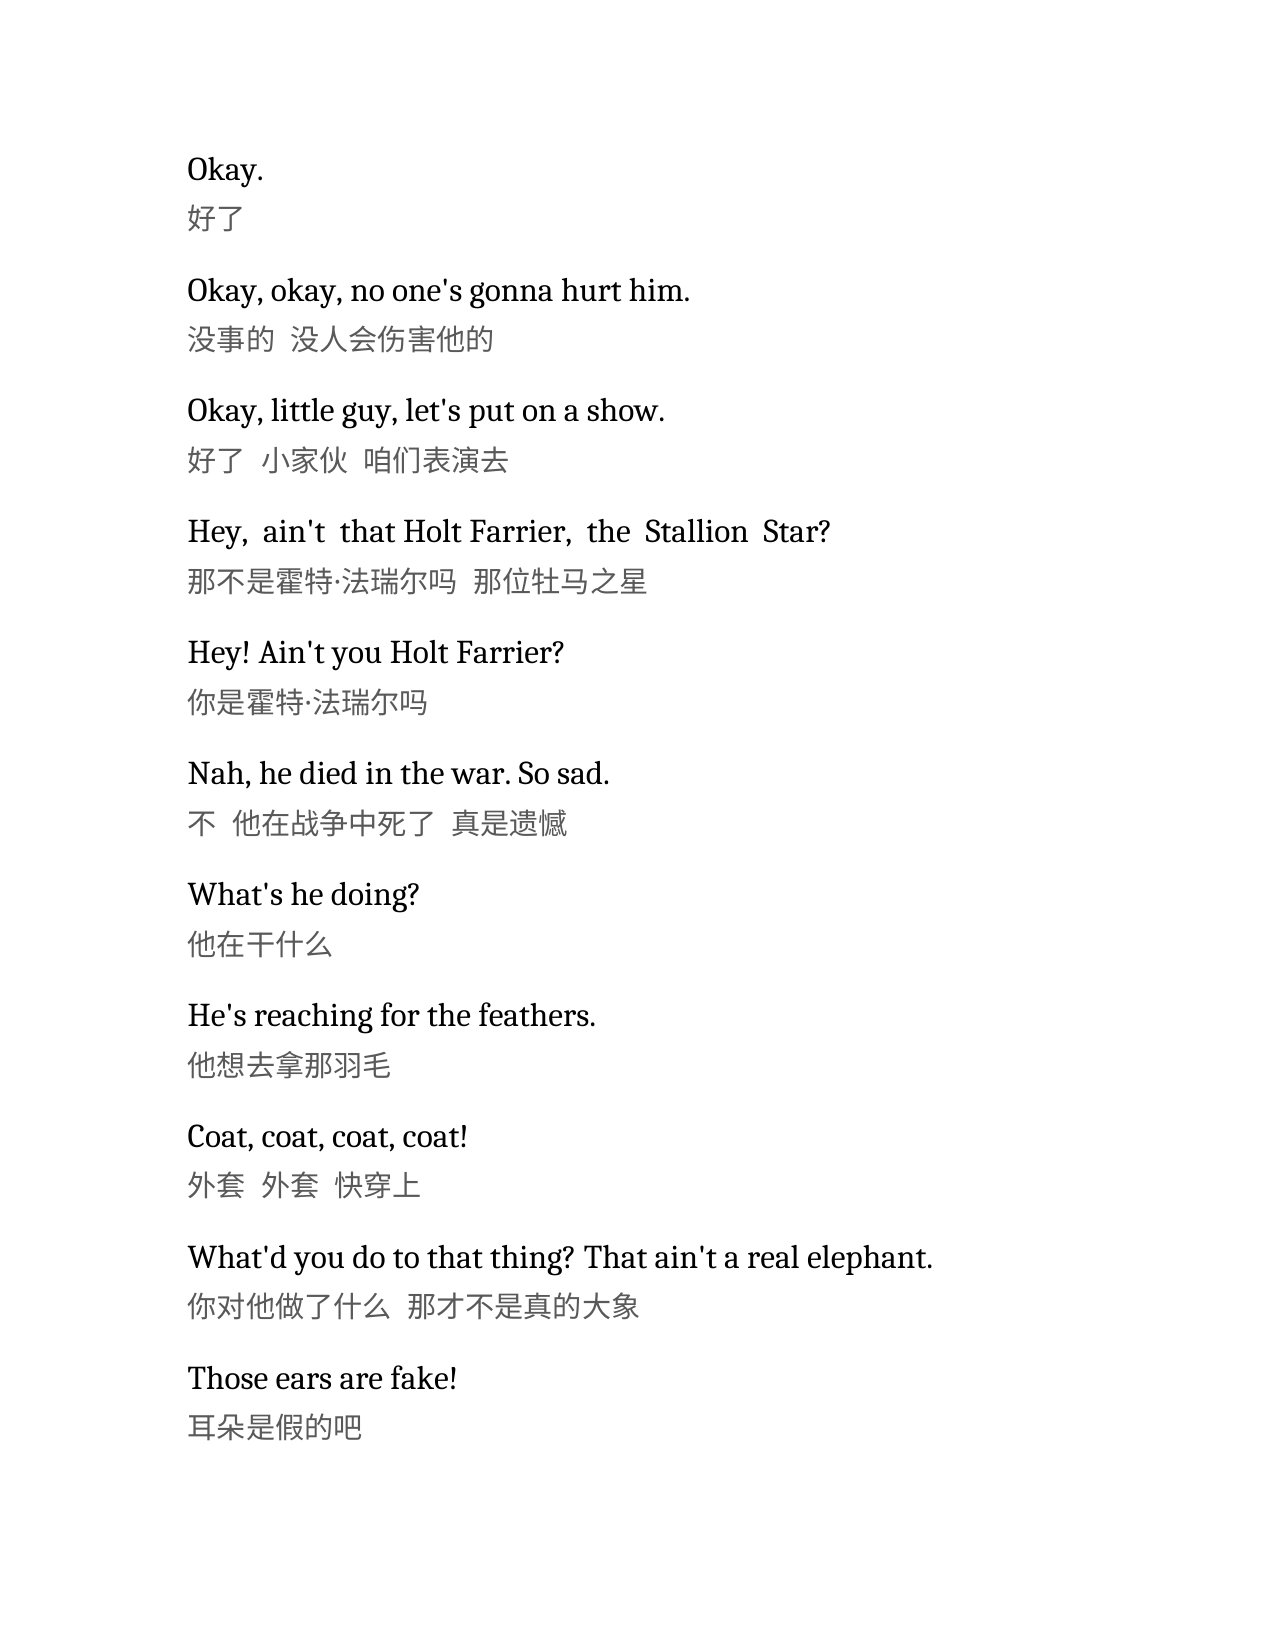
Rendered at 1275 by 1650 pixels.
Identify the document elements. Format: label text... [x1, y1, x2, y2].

text 好了 小家伙 咱们表演去 [187, 440, 1087, 480]
text 那不是霍特·法瑞尔吗 那位牡马之星 [187, 561, 1087, 601]
text 你是霍特·法瑞尔吗 [187, 682, 1087, 722]
text Nah, he died in the war. So sad. [187, 755, 1087, 793]
text 不 他在战争中死了 真是遗憾 [187, 803, 1087, 843]
text Those ears are fake! [187, 1359, 1087, 1398]
text Coat, coat, coat, coat! [187, 1117, 1087, 1156]
text Okay. [187, 150, 1087, 188]
text 他在干什么 [187, 924, 1087, 963]
text 耳朵是假的吧 [187, 1408, 1087, 1447]
text 他想去拿那羽毛 [187, 1045, 1087, 1084]
text 好了 [187, 198, 1087, 238]
text He's reaching for the feathers. [187, 997, 1087, 1035]
text Okay, little guy, let's put on a show. [187, 392, 1087, 430]
text Hey! Ain't you Holt Farrier? [187, 634, 1087, 672]
text 外套 外套 快穿上 [187, 1166, 1087, 1205]
text Hey, ain't that Holt Farrier, the Stallion Star? [187, 513, 1087, 551]
text What'd you do to that thing? That ain't a real elephant. [187, 1238, 1087, 1277]
text 你对他做了什么 那才不是真的大象 [187, 1287, 1087, 1326]
text What's he doing? [187, 876, 1087, 914]
text Okay, okay, no one's gonna hurt him. [187, 271, 1087, 309]
text 没事的 没人会伤害他的 [187, 319, 1087, 359]
